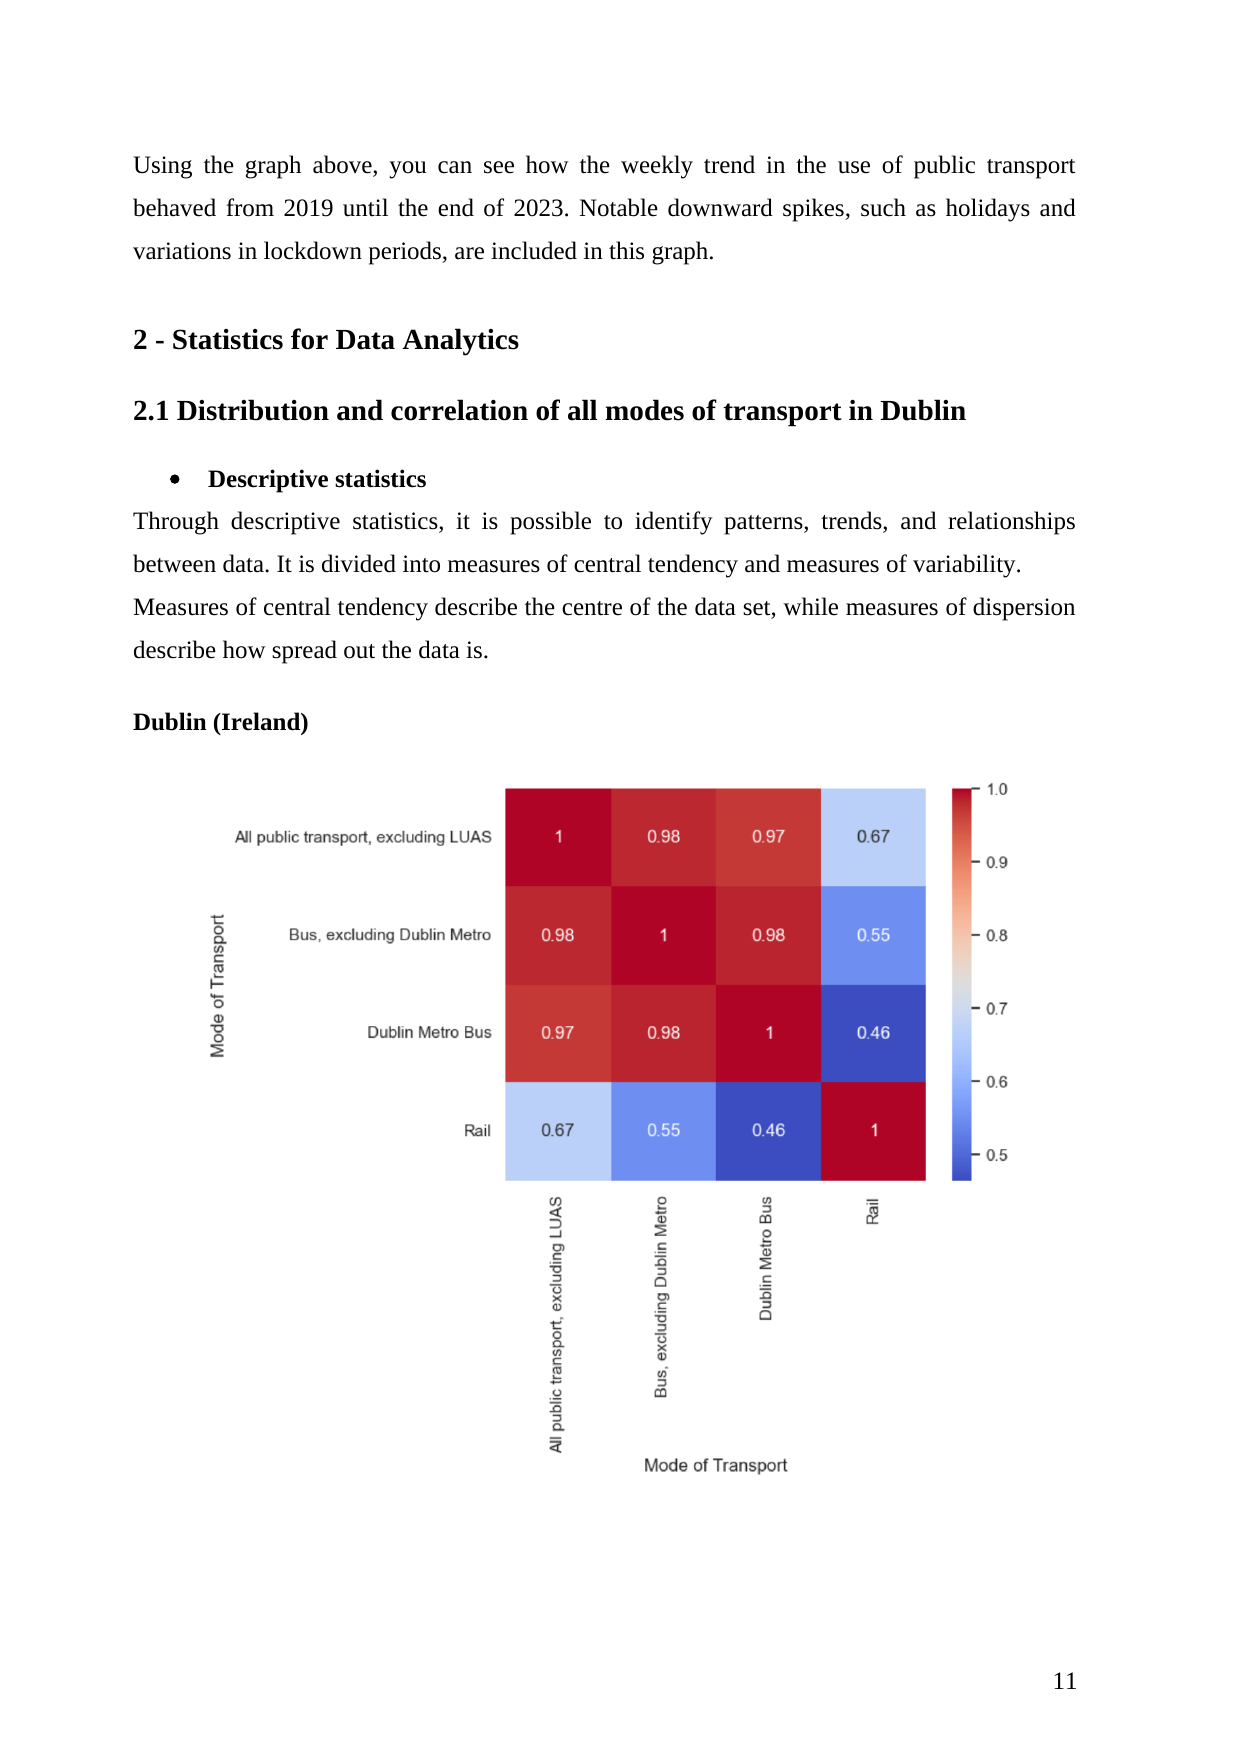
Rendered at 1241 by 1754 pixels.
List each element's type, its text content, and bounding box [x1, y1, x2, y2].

text Through descriptive statistics, it is possible to identify patterns, trends, and relationships between data. It is divided into measures of central tendency and measures of variability. [133, 506, 1077, 578]
text Using the graph above, you can see how the weekly trend in the use of public transport behaved from 2019 until the end of 2023. Notable downward spikes, such as holidays and variations in lockdown periods, are included in this graph. [133, 150, 1077, 265]
picture [188, 764, 1022, 1489]
text Measures of central tendency describe the centre of the data set, while measures of dispersion describe how spread out the data is. [133, 592, 1077, 664]
text Dublin (Ireland) [133, 707, 1077, 736]
subtitle Descriptive statistics [170, 464, 1077, 493]
subtitle 2 - Statistics for Data Analytics [133, 322, 1077, 356]
subtitle 2.1 Distribution and correlation of all modes of transport in Dublin [133, 393, 1077, 427]
